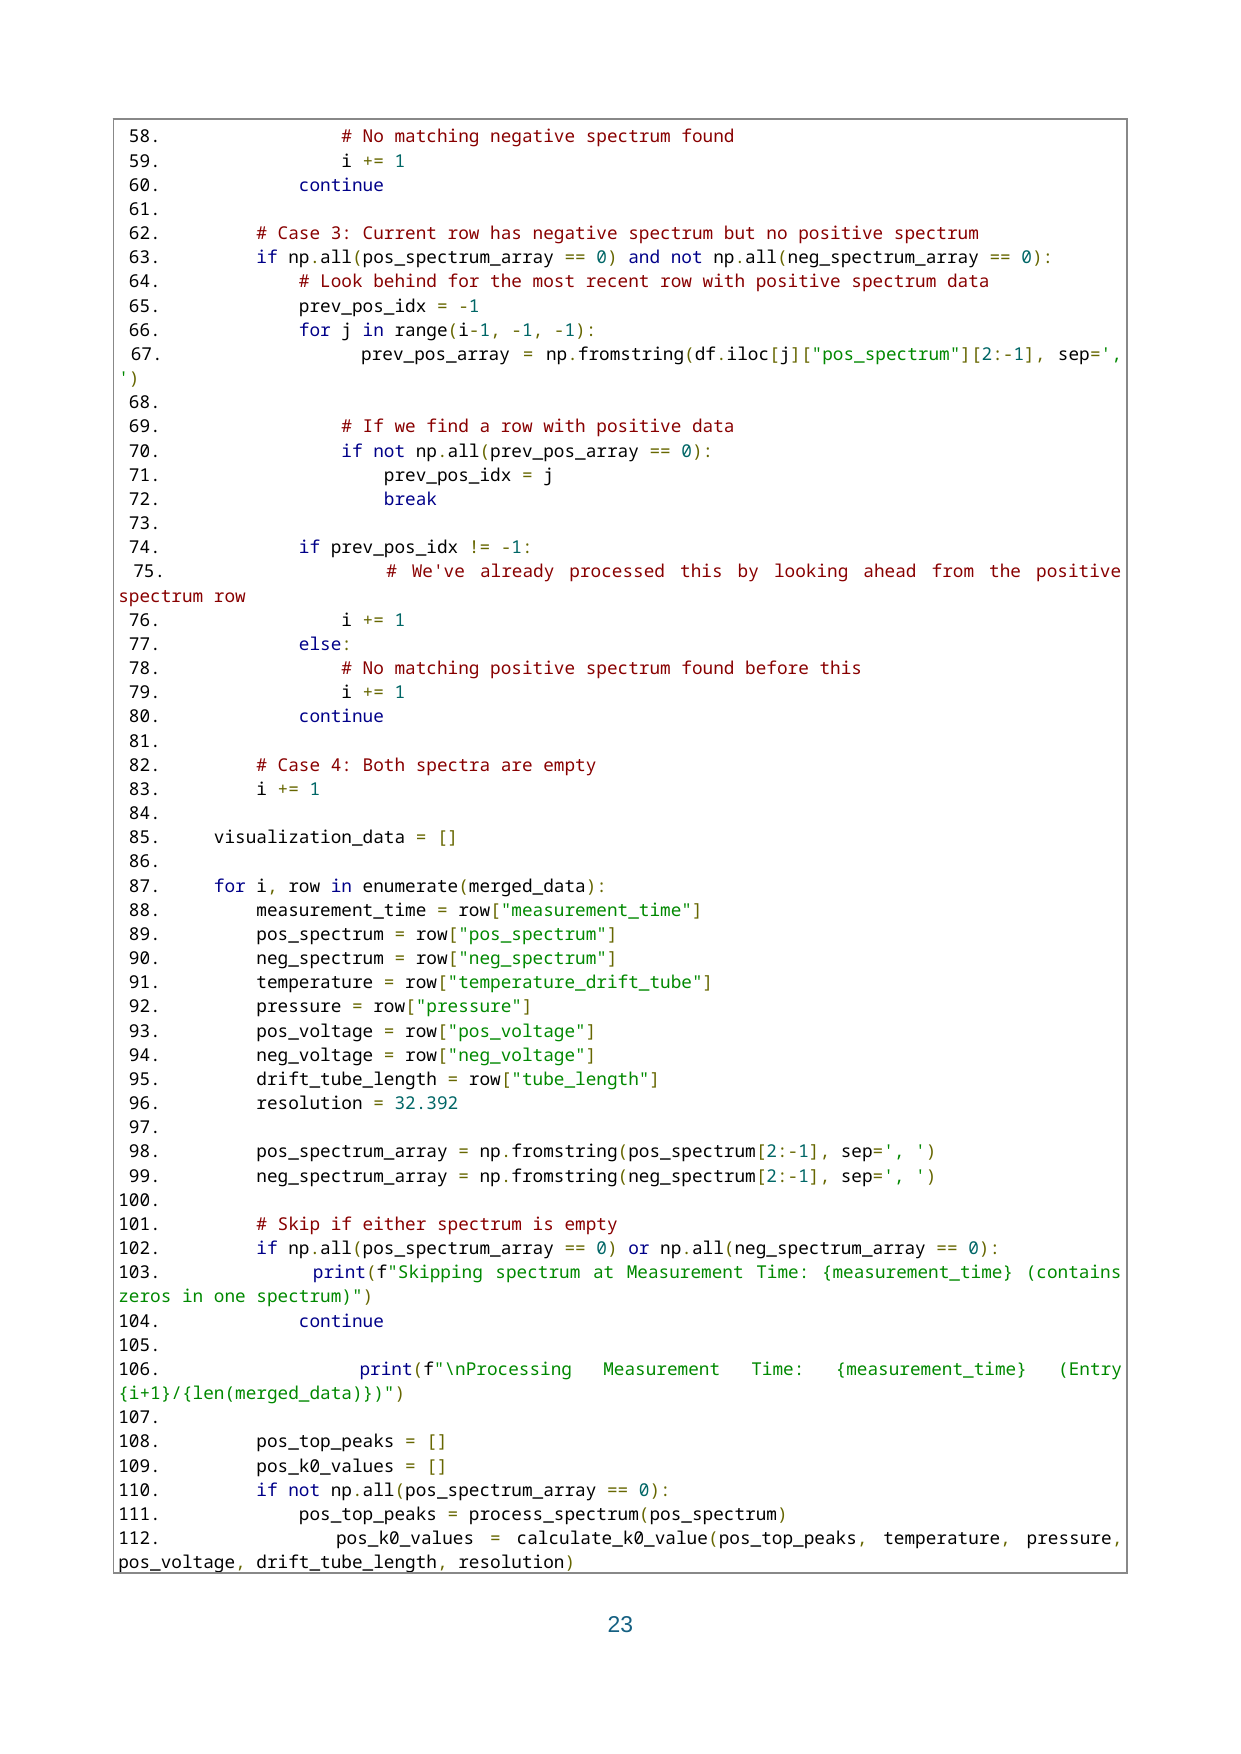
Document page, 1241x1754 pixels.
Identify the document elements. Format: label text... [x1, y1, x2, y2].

text 76. i += 1 [118, 607, 1122, 631]
text 110. if not np.all(pos_spectrum_array == 0): [118, 1477, 1122, 1501]
text 80. continue [118, 704, 1122, 728]
text 102. if np.all(pos_spectrum_array == 0) or np.all(neg_spectrum_array == 0): [118, 1236, 1122, 1260]
text 97. [118, 1115, 1122, 1139]
text 89. pos_spectrum = row["pos_spectrum"] [118, 921, 1122, 946]
text 104. continue [118, 1308, 1122, 1332]
text 106. print(f"\nProcessing Measurement Time: {measurement_time} (Entry {i+1}/{len(merged_data)})") [118, 1356, 1122, 1405]
text 94. neg_voltage = row["neg_voltage"] [118, 1042, 1122, 1066]
text 95. drift_tube_length = row["tube_length"] [118, 1066, 1122, 1091]
text 87. for i, row in enumerate(merged_data): [118, 873, 1122, 897]
text 81. [118, 728, 1122, 752]
text 82. # Case 4: Both spectra are empty [118, 752, 1122, 776]
text 72. break [118, 486, 1122, 511]
text 79. i += 1 [118, 680, 1122, 704]
text 77. else: [118, 631, 1122, 656]
text 96. resolution = 32.392 [118, 1091, 1122, 1115]
text 68. [118, 390, 1122, 414]
text 83. i += 1 [118, 776, 1122, 801]
text 74. if prev_pos_idx != -1: [118, 535, 1122, 559]
text 107. [118, 1405, 1122, 1429]
text 61. [118, 196, 1122, 221]
text 88. measurement_time = row["measurement_time"] [118, 897, 1122, 921]
text 58. # No matching negative spectrum found [114, 120, 1126, 148]
text 91. temperature = row["temperature_drift_tube"] [118, 970, 1122, 994]
text 70. if not np.all(prev_pos_array == 0): [118, 438, 1122, 462]
text 65. prev_pos_idx = -1 [118, 293, 1122, 317]
text 71. prev_pos_idx = j [118, 462, 1122, 486]
text 62. # Case 3: Current row has negative spectrum but no positive spectrum [118, 221, 1122, 245]
text 108. pos_top_peaks = [] [118, 1429, 1122, 1453]
text 93. pos_voltage = row["pos_voltage"] [118, 1018, 1122, 1042]
text 78. # No matching positive spectrum found before this [118, 656, 1122, 680]
text 69. # If we find a row with positive data [118, 414, 1122, 438]
text 66. for j in range(i-1, -1, -1): [118, 317, 1122, 341]
text 99. neg_spectrum_array = np.fromstring(neg_spectrum[2:-1], sep=', ') [118, 1163, 1122, 1187]
text 59. i += 1 [118, 148, 1122, 172]
text 92. pressure = row["pressure"] [118, 994, 1122, 1018]
text 73. [118, 511, 1122, 535]
text 64. # Look behind for the most recent row with positive spectrum data [118, 269, 1122, 293]
text 75. # We've already processed this by looking ahead from the positive spectrum row [118, 559, 1122, 607]
text 67. prev_pos_array = np.fromstring(df.iloc[j]["pos_spectrum"][2:-1], sep=', ') [118, 341, 1122, 390]
text 86. [118, 849, 1122, 873]
text 85. visualization_data = [] [118, 825, 1122, 849]
text 60. continue [118, 172, 1122, 196]
text 111. pos_top_peaks = process_spectrum(pos_spectrum) [118, 1501, 1122, 1526]
text 112. pos_k0_values = calculate_k0_value(pos_top_peaks, temperature, pressure, pos_voltage, drift_tube_length, resolution) [118, 1526, 1122, 1572]
text 90. neg_spectrum = row["neg_spectrum"] [118, 946, 1122, 970]
text 105. [118, 1332, 1122, 1356]
text 101. # Skip if either spectrum is empty [118, 1211, 1122, 1236]
text 84. [118, 801, 1122, 825]
text 103. print(f"Skipping spectrum at Measurement Time: {measurement_time} (contains zeros in one spectrum)") [118, 1260, 1122, 1308]
text 109. pos_k0_values = [] [118, 1453, 1122, 1477]
text 63. if np.all(pos_spectrum_array == 0) and not np.all(neg_spectrum_array == 0): [118, 245, 1122, 269]
text 98. pos_spectrum_array = np.fromstring(pos_spectrum[2:-1], sep=', ') [118, 1139, 1122, 1163]
text 100. [118, 1187, 1122, 1211]
